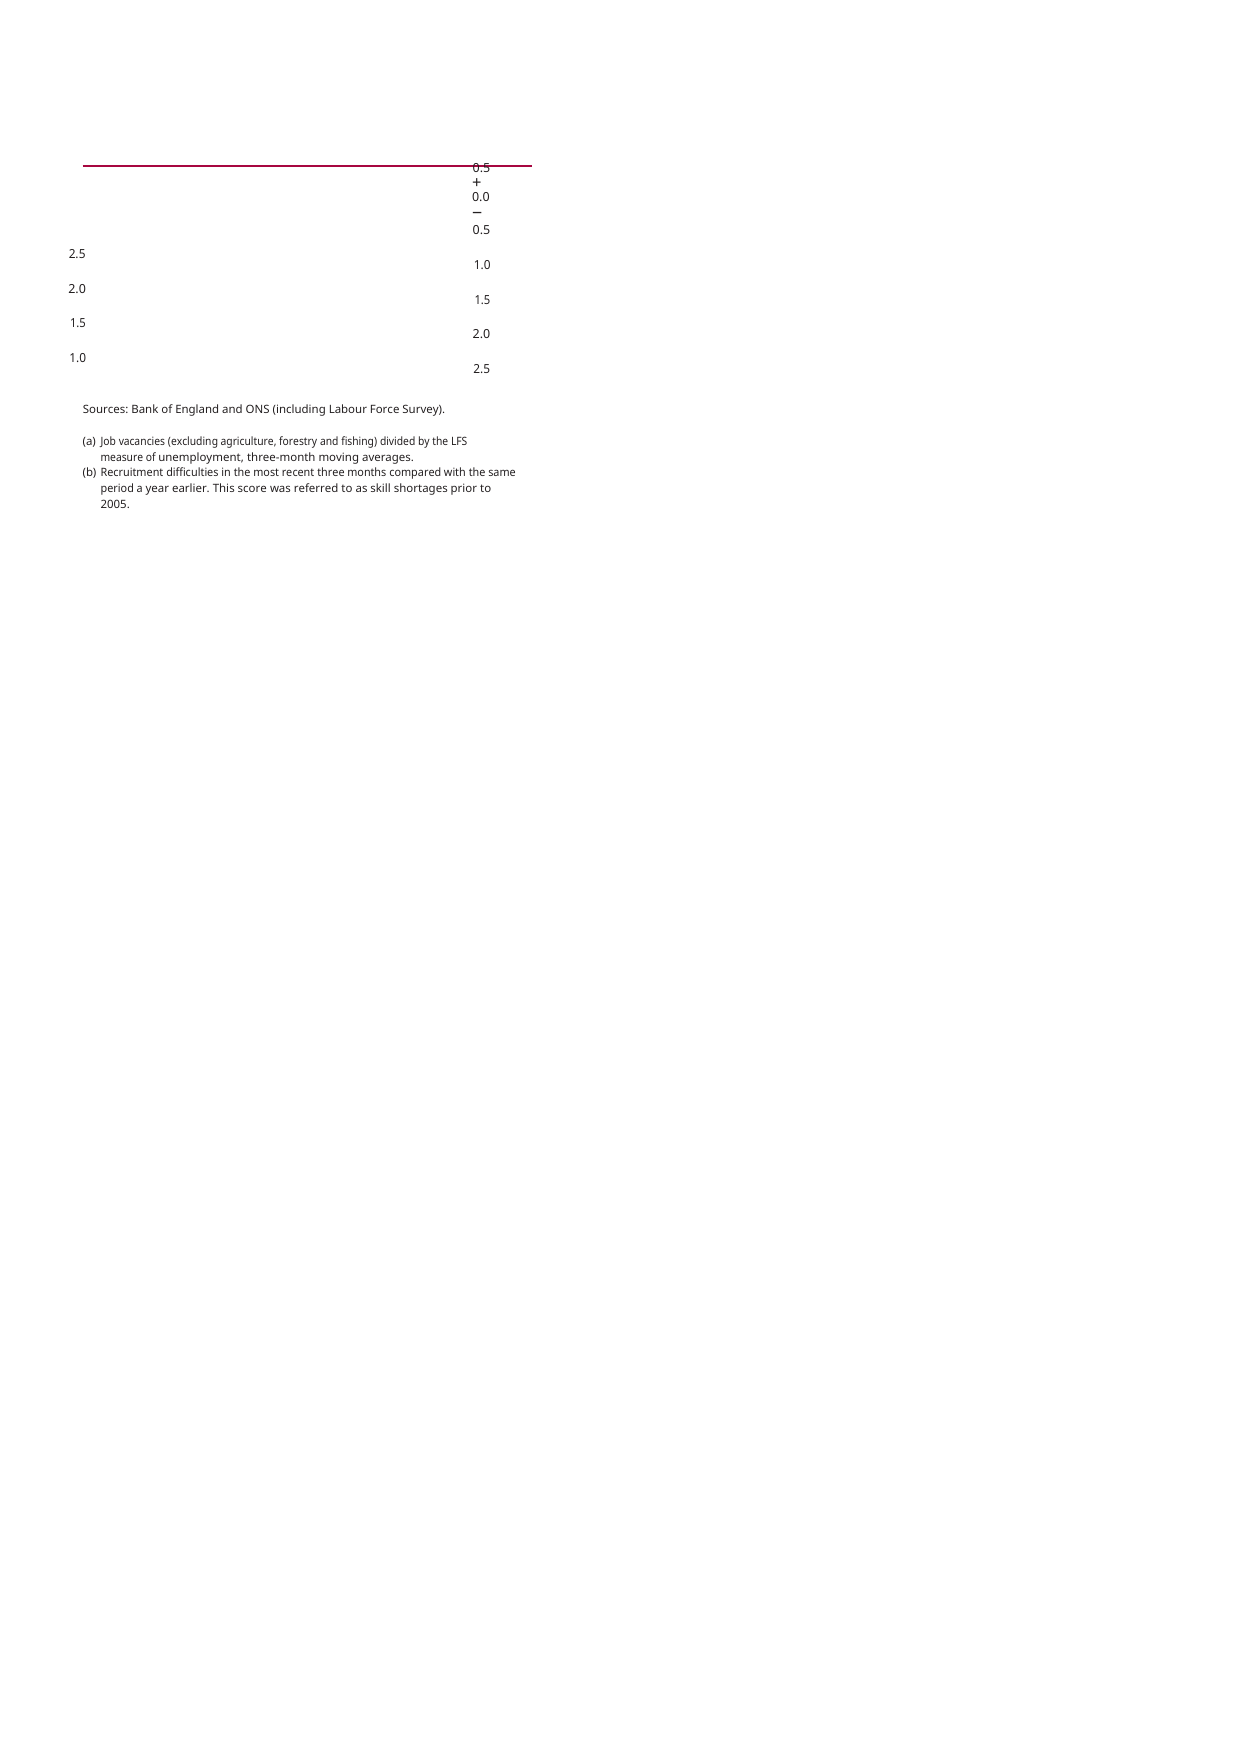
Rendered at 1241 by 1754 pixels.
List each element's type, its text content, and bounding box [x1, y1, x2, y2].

text 1.0 [474, 256, 1173, 273]
text 2.5 [68, 245, 467, 262]
text – [472, 204, 1173, 220]
text 1.5 [474, 291, 1173, 308]
text 0.5 [472, 221, 1173, 238]
text 0.5 [472, 162, 1173, 175]
list Job vacancies (excluding agriculture, forestry and fishing) divided by the LFS measure of unemployment, three-month moving averages. [82, 433, 503, 464]
text 2.5 [473, 360, 1173, 377]
text 1.5 [70, 314, 467, 331]
text 2.0 [68, 280, 467, 297]
text 2.0 [472, 325, 1173, 342]
text 1.0 [69, 349, 467, 366]
text + [472, 175, 1173, 192]
list Recruitment difficulties in the most recent three months compared with the same period a year earlier. This score was referred to as skill shortages prior to 2005. [82, 464, 519, 511]
text Sources: Bank of England and ONS (including Labour Force Survey). [83, 401, 1173, 417]
